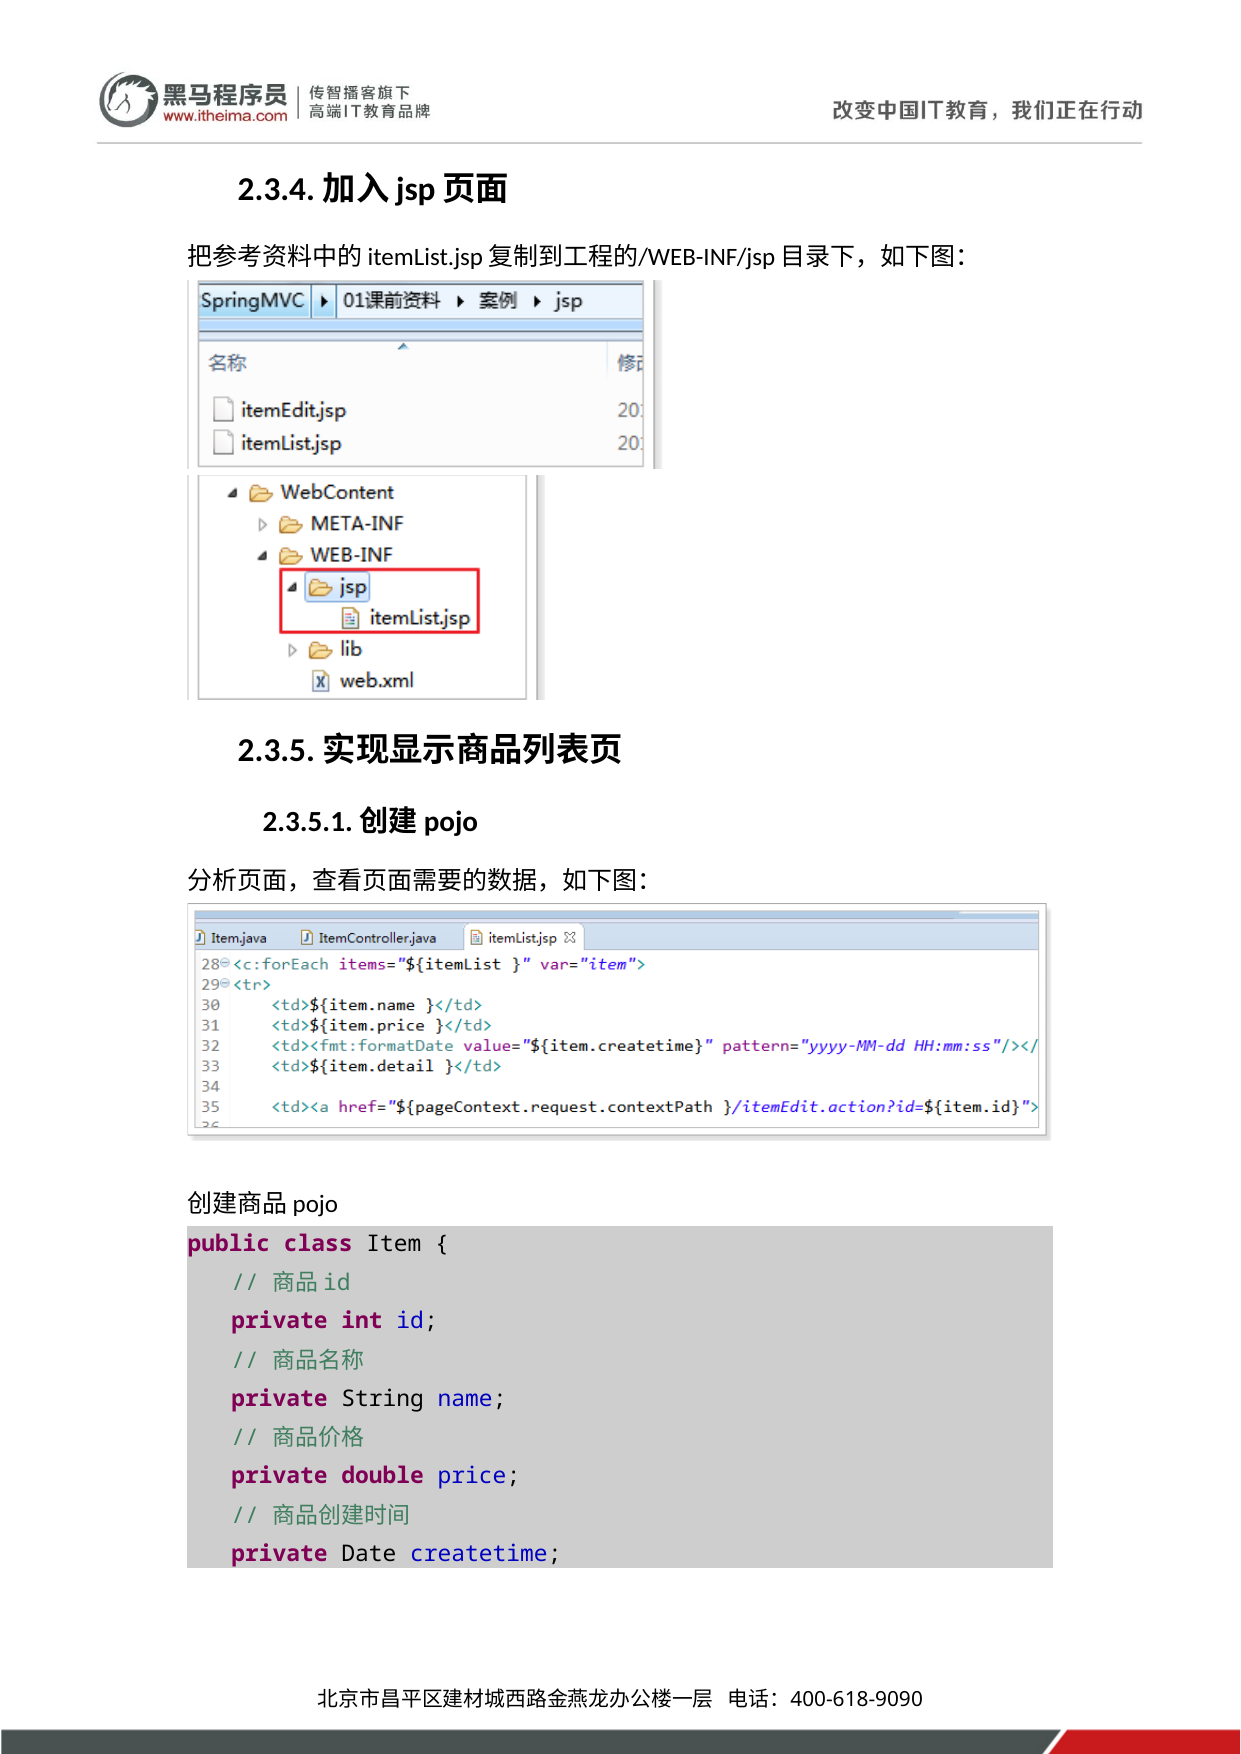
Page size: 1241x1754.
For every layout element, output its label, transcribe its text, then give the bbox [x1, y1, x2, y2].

text // 商品创建时间 [187, 1496, 1053, 1530]
text // 商品名称 [187, 1341, 1053, 1375]
text 把参考资料中的itemList.jsp复制到工程的/WEB-INF/jsp目录下，如下图： [187, 236, 1053, 273]
subtitle 创建pojo [262, 797, 1053, 839]
text private int id; [187, 1304, 1053, 1335]
text 创建商品pojo [187, 1183, 1053, 1219]
text // 商品价格 [187, 1419, 1053, 1452]
picture [1, 1670, 1241, 1754]
subtitle 加入jsp页面 [237, 162, 1053, 210]
text public class Item { [187, 1226, 1053, 1258]
picture [187, 475, 546, 700]
picture [187, 903, 1052, 1141]
text // 商品id [187, 1264, 1053, 1297]
text private Date createtime; [187, 1536, 1053, 1568]
text private double price; [187, 1459, 1053, 1490]
subtitle 实现显示商品列表页 [237, 723, 1053, 771]
text 分析页面，查看页面需要的数据，如下图： [187, 860, 1053, 897]
text private String name; [187, 1381, 1053, 1413]
picture [187, 280, 663, 469]
picture [0, 1, 1241, 151]
